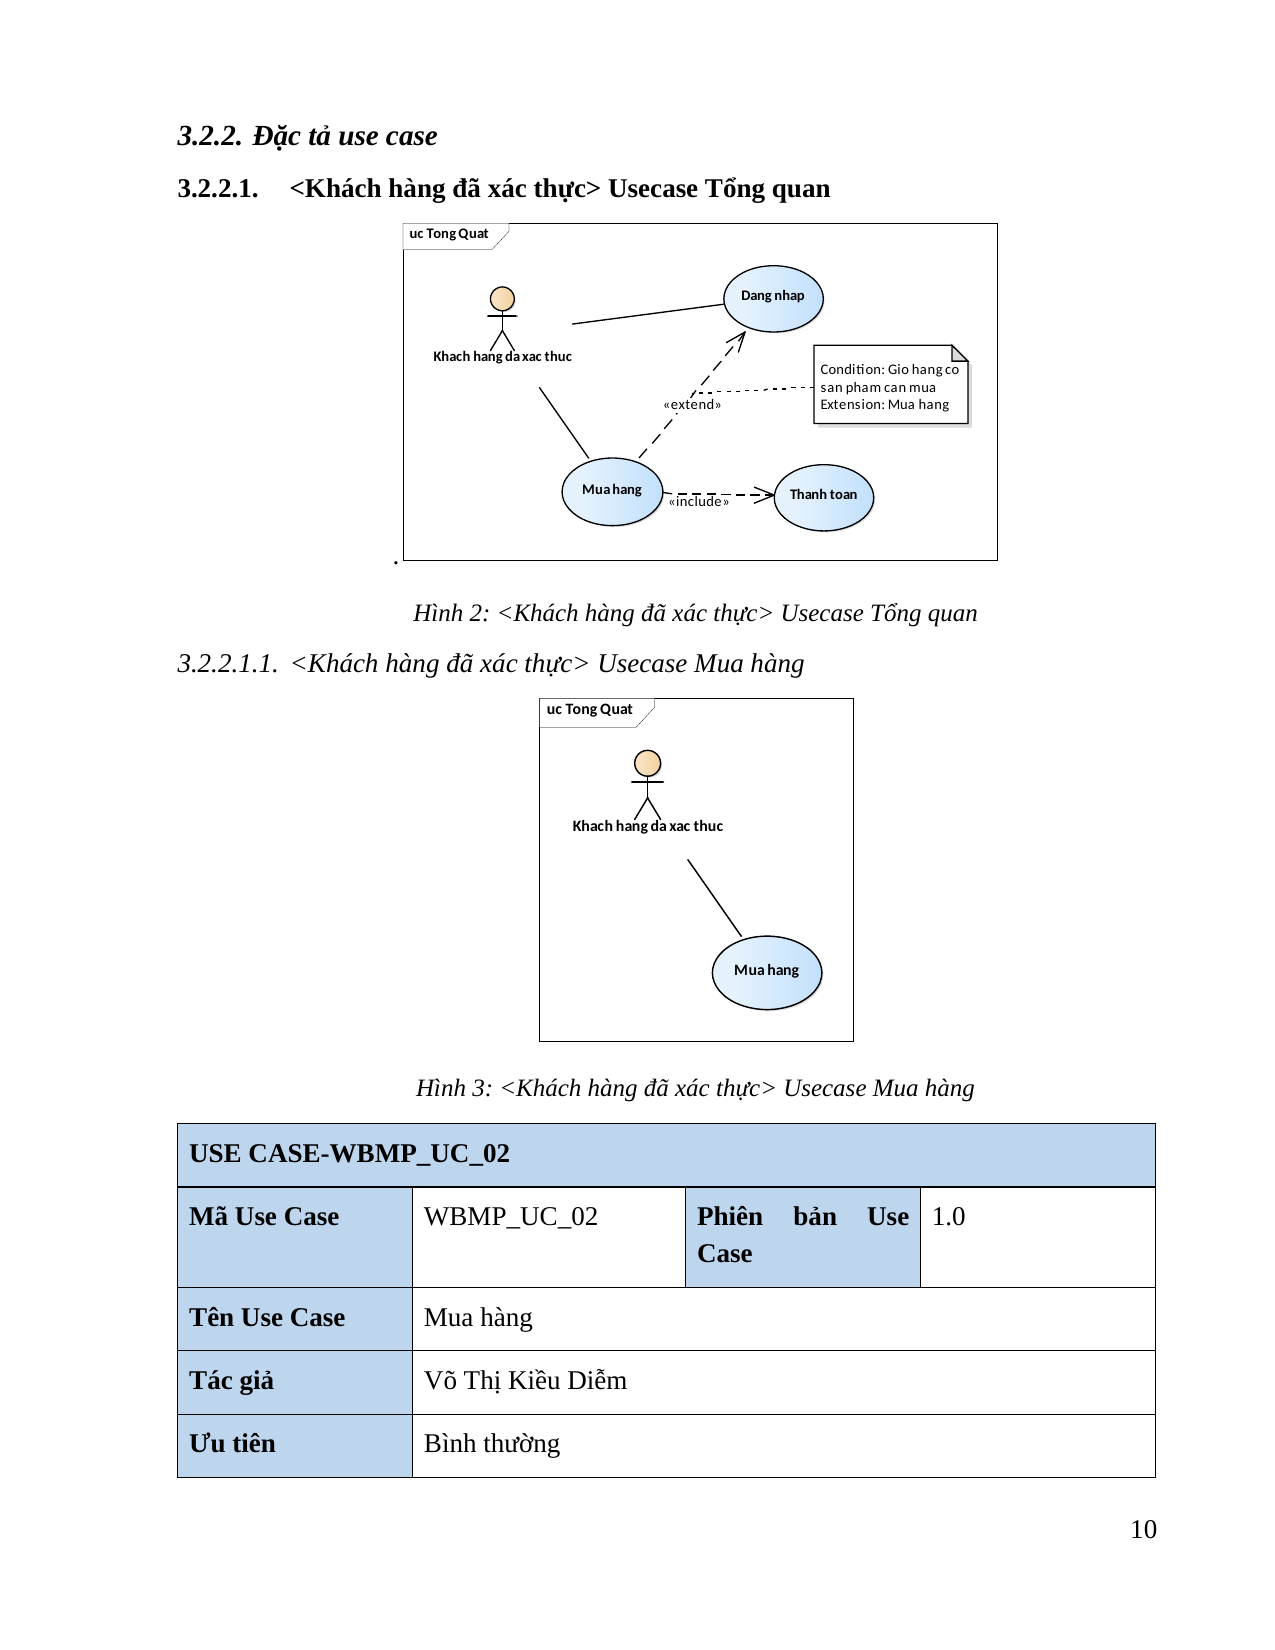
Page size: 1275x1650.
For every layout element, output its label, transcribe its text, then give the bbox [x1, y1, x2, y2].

table_cell Ưu tiên [178, 1415, 412, 1477]
subtitle Đặc tả use case [177, 118, 1157, 152]
text . [177, 219, 1157, 570]
table_cell Tên Use Case [178, 1288, 412, 1350]
table_cell Mua hàng [413, 1288, 1155, 1350]
table_cell 1.0 [921, 1188, 1155, 1287]
table_cell Bình thường [413, 1415, 1155, 1477]
table_header USE CASE-WBMP_UC_02 [178, 1124, 1155, 1186]
subtitle <Khách hàng đã xác thực> Usecase Mua hàng [177, 647, 1157, 679]
subtitle <Khách hàng đã xác thực> Usecase Tổng quan [177, 173, 1157, 204]
table_cell Phiên bản Use Case [686, 1188, 920, 1287]
table_cell Mã Use Case [178, 1188, 412, 1287]
table_cell Tác giả [178, 1351, 412, 1414]
table_cell Võ Thị Kiều Diễm [413, 1351, 1155, 1414]
table_cell WBMP_UC_02 [413, 1188, 685, 1287]
